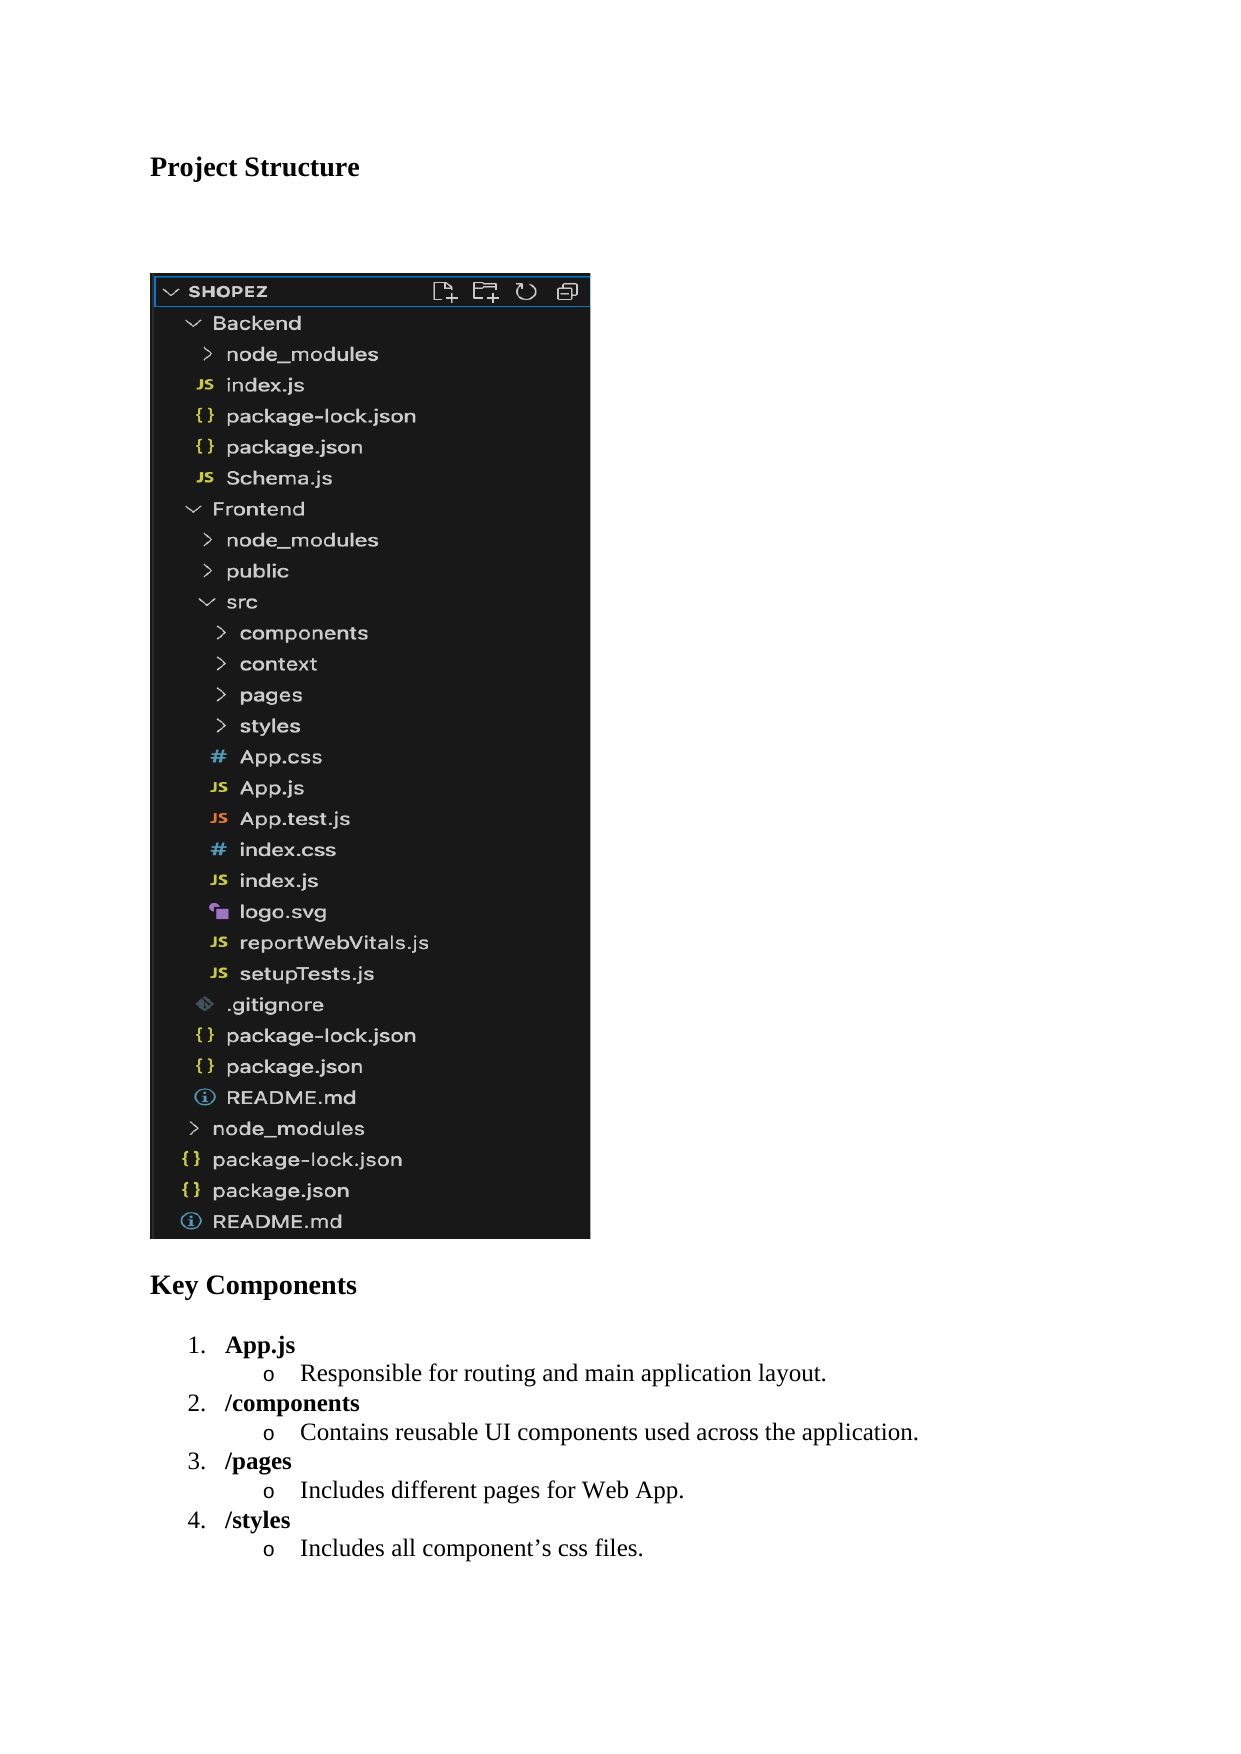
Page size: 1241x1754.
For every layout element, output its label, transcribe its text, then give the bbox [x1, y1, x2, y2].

list Includes all component’s css files. [262, 1533, 1090, 1563]
list Includes different pages for Web App. [262, 1475, 1090, 1505]
list /styles [187, 1505, 1090, 1533]
text Key Components [150, 1268, 1090, 1301]
list /components [187, 1388, 1090, 1417]
list Responsible for routing and main application layout. [262, 1358, 1090, 1388]
text Project Structure [150, 150, 1090, 182]
list Contains reusable UI components used across the application. [262, 1417, 1090, 1446]
list /pages [187, 1446, 1090, 1475]
picture [150, 273, 591, 1239]
list App.js [187, 1330, 1090, 1358]
